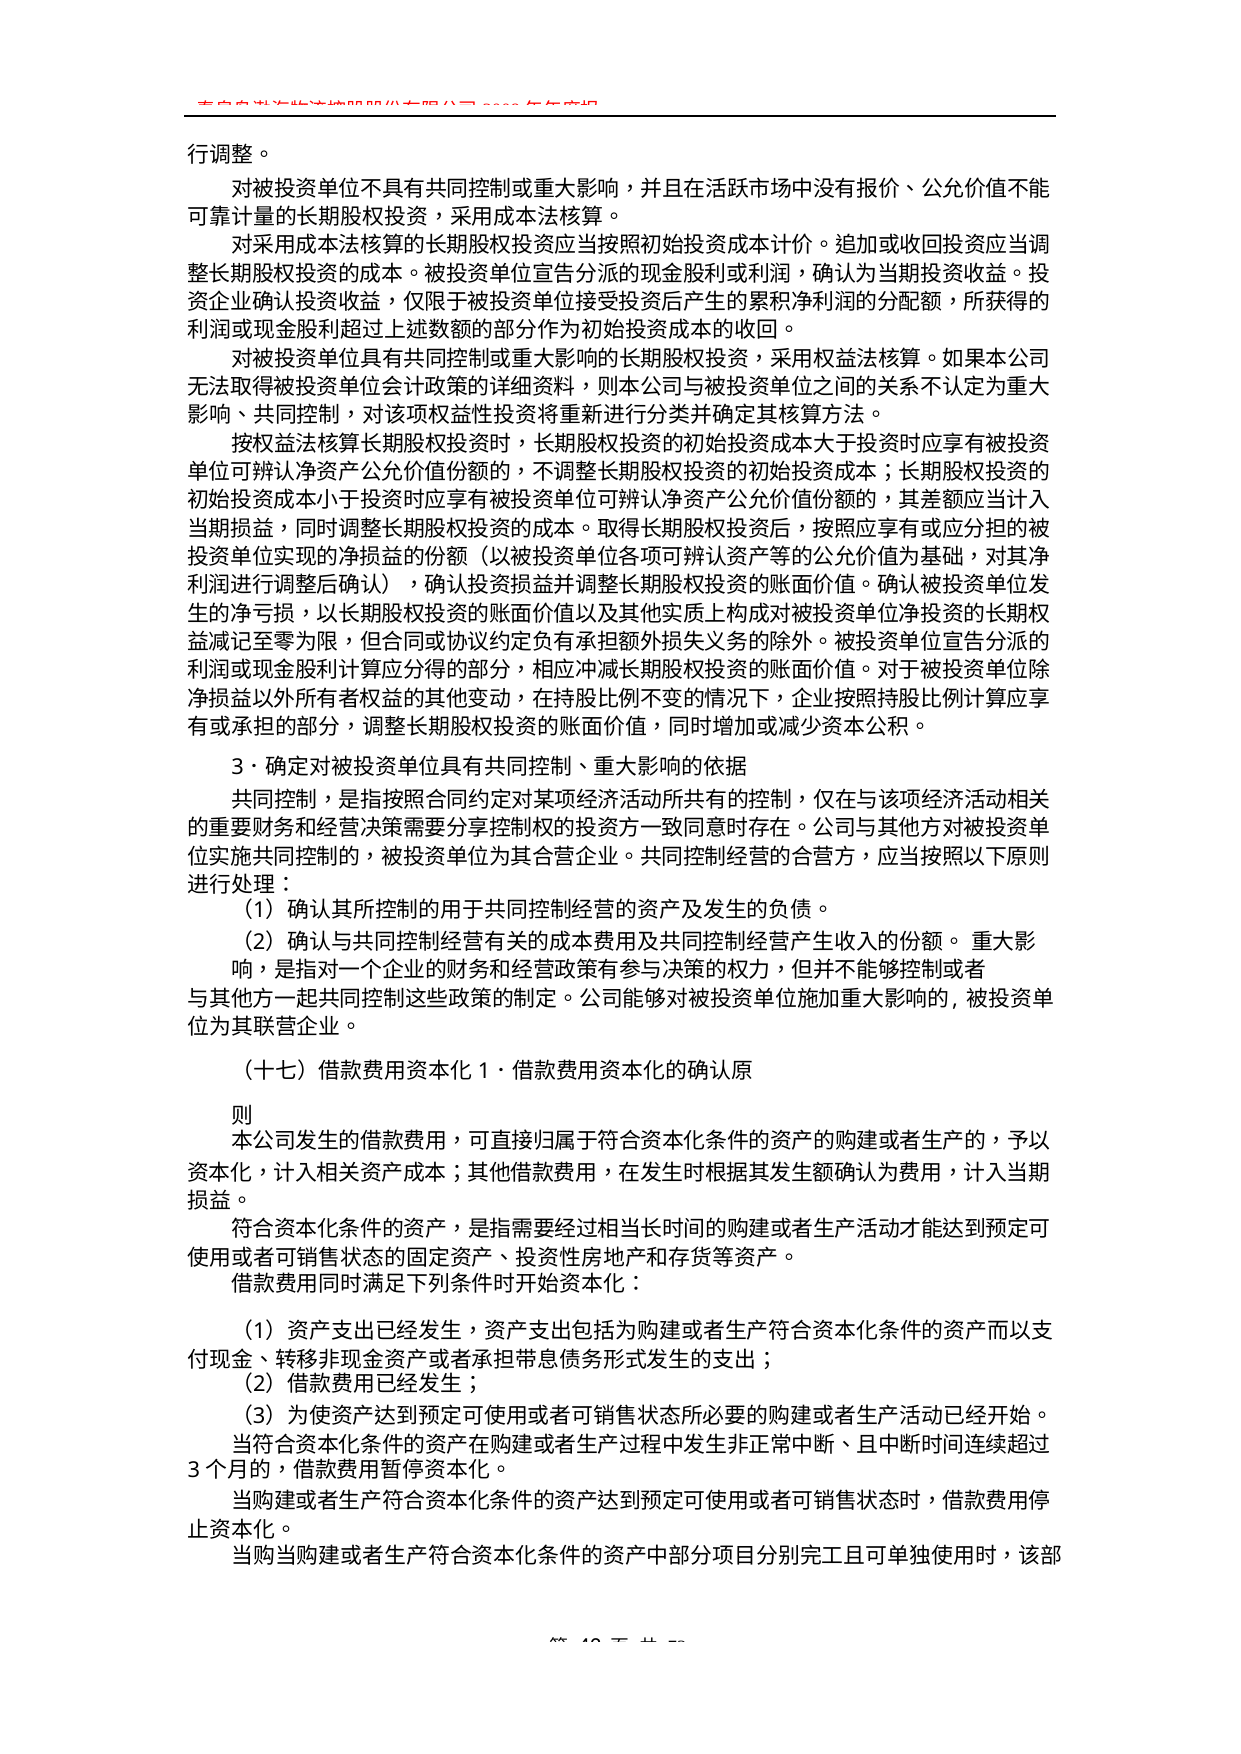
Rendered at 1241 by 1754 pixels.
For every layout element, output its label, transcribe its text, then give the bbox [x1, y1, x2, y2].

text 资本化，计入相关资产成本；其他借款费用，在发生时根据其发生额确认为费用，计入当期 损益。 [187, 1157, 1054, 1214]
text 当购建或者生产符合资本化条件的资产达到预定可使用或者可销售状态时，借款费用停 止资本化。 [187, 1486, 1054, 1543]
text 3 个月的，借款费用暂停资本化。 [187, 1458, 1073, 1482]
text 对采用成本法核算的长期股权投资应当按照初始投资成本计价。追加或收回投资应当调 整长期股权投资的成本。被投资单位宣告分派的现金股利或利润，确认为当期投资收益。投 资企业确认投资收益，仅限于被投资单位接受投资后产生的累积净利润的分配额，所获得的 利润或现金股利超过上述数额的部分作为初始投资成本的收回。 [187, 230, 1054, 344]
text 与其他方一起共同控制这些政策的制定。公司能够对被投资单位施加重大影响的, 被投资单 位为其联营企业。 [187, 983, 1054, 1040]
text 共同控制，是指按照合同约定对某项经济活动所共有的控制，仅在与该项经济活动相关 的重要财务和经营决策需要分享控制权的投资方一致同意时存在。公司与其他方对被投资单 位实施共同控制的，被投资单位为其合营企业。共同控制经营的合营方，应当按照以下原则 进行处理： [187, 785, 1054, 898]
text 本公司发生的借款费用，可直接归属于符合资本化条件的资产的购建或者生产的，予以 [187, 1132, 1073, 1153]
text （1）确认其所控制的用于共同控制经营的资产及发生的负债。 [231, 898, 1073, 922]
text 3．确定对被投资单位具有共同控制、重大影响的依据 [231, 750, 1073, 780]
text （2）借款费用已经发生； [231, 1373, 1073, 1397]
text 对被投资单位具有共同控制或重大影响的长期股权投资，采用权益法核算。如果本公司 无法取得被投资单位会计政策的详细资料，则本公司与被投资单位之间的关系不认定为重大 影响、共同控制，对该项权益性投资将重新进行分类并确定其核算方法。 [187, 344, 1054, 429]
text 按权益法核算长期股权投资时，长期股权投资的初始投资成本大于投资时应享有被投资 单位可辨认净资产公允价值份额的，不调整长期股权投资的初始投资成本；长期股权投资的 [187, 429, 1054, 485]
text （十七）借款费用资本化 1．借款费用资本化的确认原则 [231, 1043, 766, 1132]
text 符合资本化条件的资产，是指需要经过相当长时间的购建或者生产活动才能达到预定可 使用或者可销售状态的固定资产、投资性房地产和存货等资产。 [187, 1214, 1054, 1271]
text 当购当购建或者生产符合资本化条件的资产中部分项目分别完工且可单独使用时，该部 [231, 1543, 1073, 1569]
text 行调整。 [187, 139, 1073, 169]
text （3）为使资产达到预定可使用或者可销售状态所必要的购建或者生产活动已经开始。 当符合资本化条件的资产在购建或者生产过程中发生非正常中断、且中断时间连续超过 [231, 1401, 1073, 1458]
text （2）确认与共同控制经营有关的成本费用及共同控制经营产生收入的份额。 重大影响，是指对一个企业的财务和经营政策有参与决策的权力，但并不能够控制或者 [231, 927, 1073, 983]
text （1）资产支出已经发生，资产支出包括为购建或者生产符合资本化条件的资产而以支 付现金、转移非现金资产或者承担带息债务形式发生的支出； [187, 1316, 1054, 1373]
text 借款费用同时满足下列条件时开始资本化： [231, 1271, 1073, 1297]
text 对被投资单位不具有共同控制或重大影响，并且在活跃市场中没有报价、公允价值不能 可靠计量的长期股权投资，采用成本法核算。 [187, 174, 1054, 230]
text 初始投资成本小于投资时应享有被投资单位可辨认净资产公允价值份额的，其差额应当计入 当期损益，同时调整长期股权投资的成本。取得长期股权投资后，按照应享有或应分担的被 投资单位实现的净损益的份额（以被投资单位各项可辨认资产等的公允价值为基础，对其净 利润进行调整后确认），确认投资损益并调整长期股权投资的账面价值。确认被投资单位发 生的净亏损，以长期股权投资的账面价值以及其他实质上构成对被投资单位净投资的长期权 益减记至零为限，但合同或协议约定负有承担额外损失义务的除外。被投资单位宣告分派的 利润或现金股利计算应分得的部分，相应冲减长期股权投资的账面价值。对于被投资单位除 净损益以外所有者权益的其他变动，在持股比例不变的情况下，企业按照持股比例计算应享 有或承担的部分，调整长期股权投资的账面价值，同时增加或减少资本公积。 [187, 485, 1054, 740]
